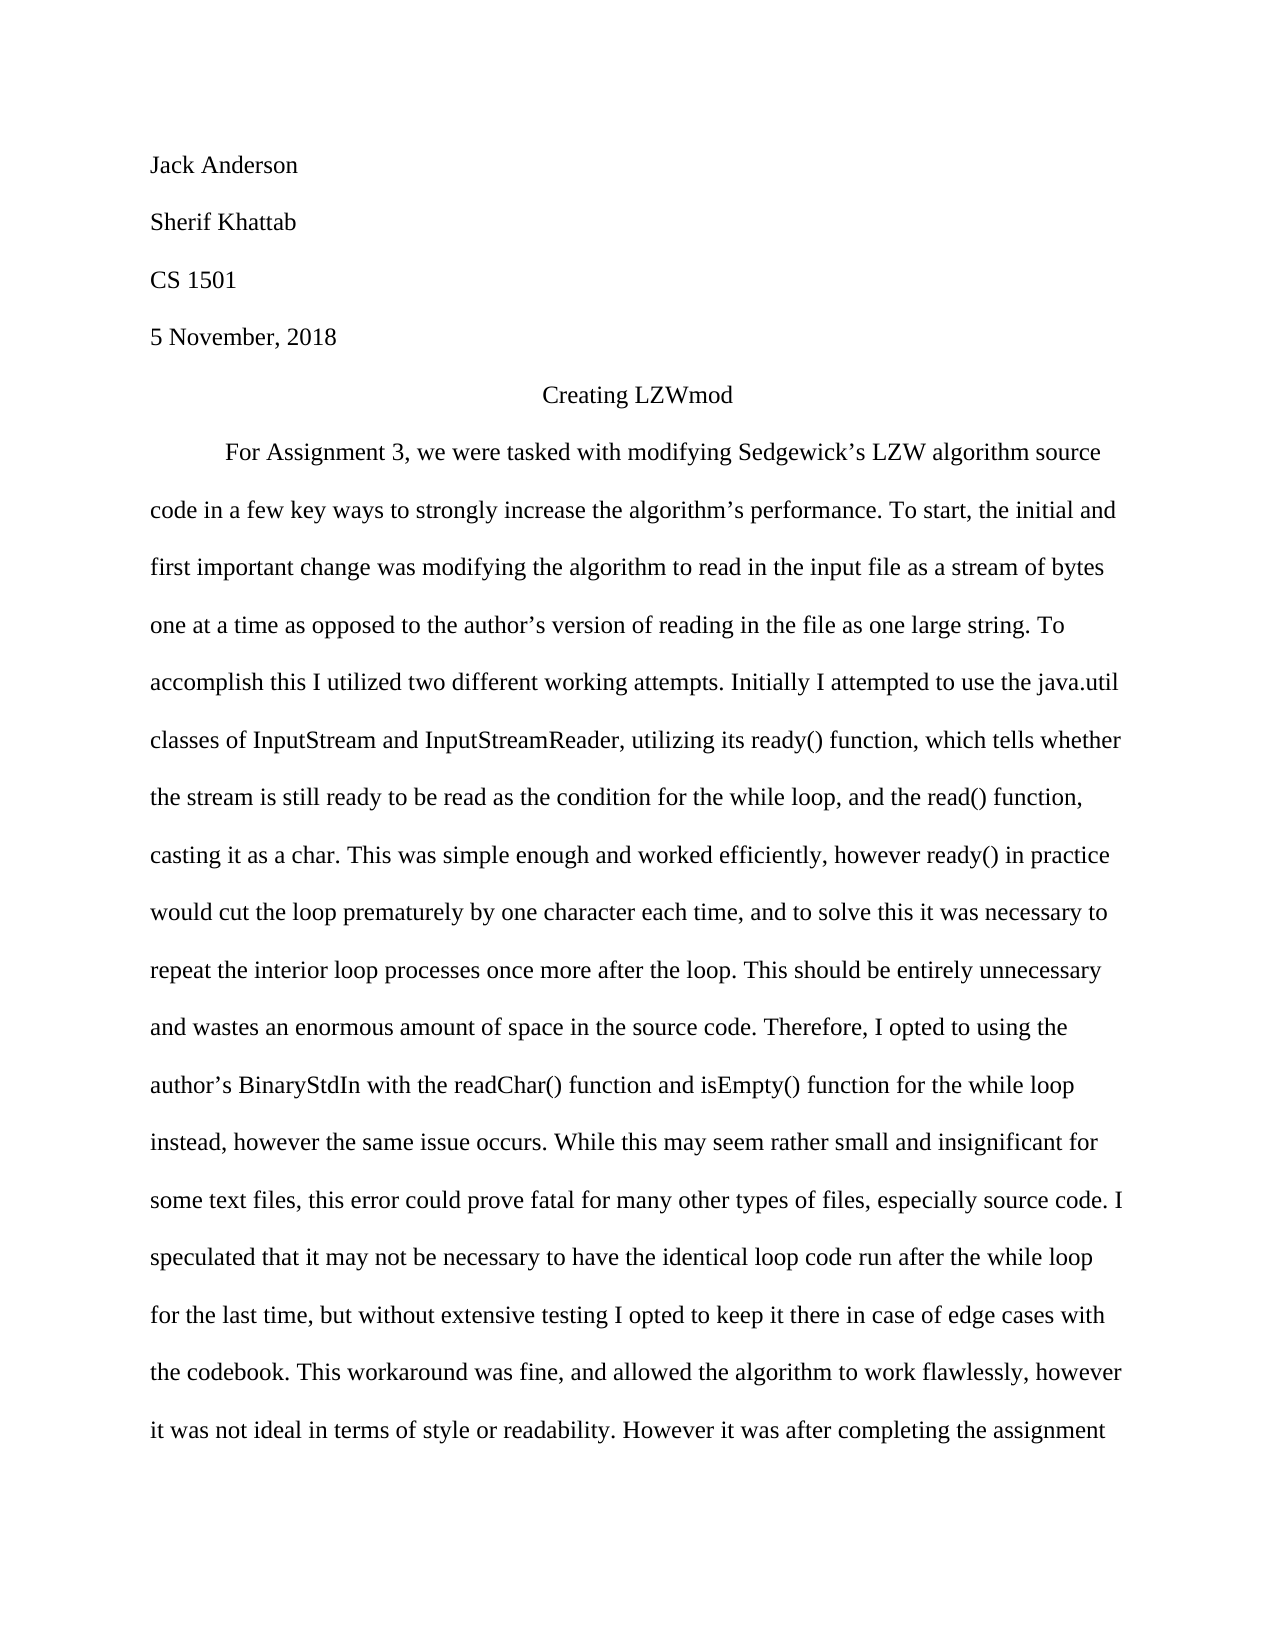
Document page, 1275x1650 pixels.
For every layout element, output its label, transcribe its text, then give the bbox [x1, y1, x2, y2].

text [150, 437, 1125, 1444]
text Creating LZWmod [150, 380, 1125, 409]
text 5 November, 2018 [150, 322, 1125, 351]
text Jack Anderson [150, 150, 1125, 179]
text Sherif Khattab [150, 207, 1125, 236]
text CS 1501 [150, 265, 1125, 294]
